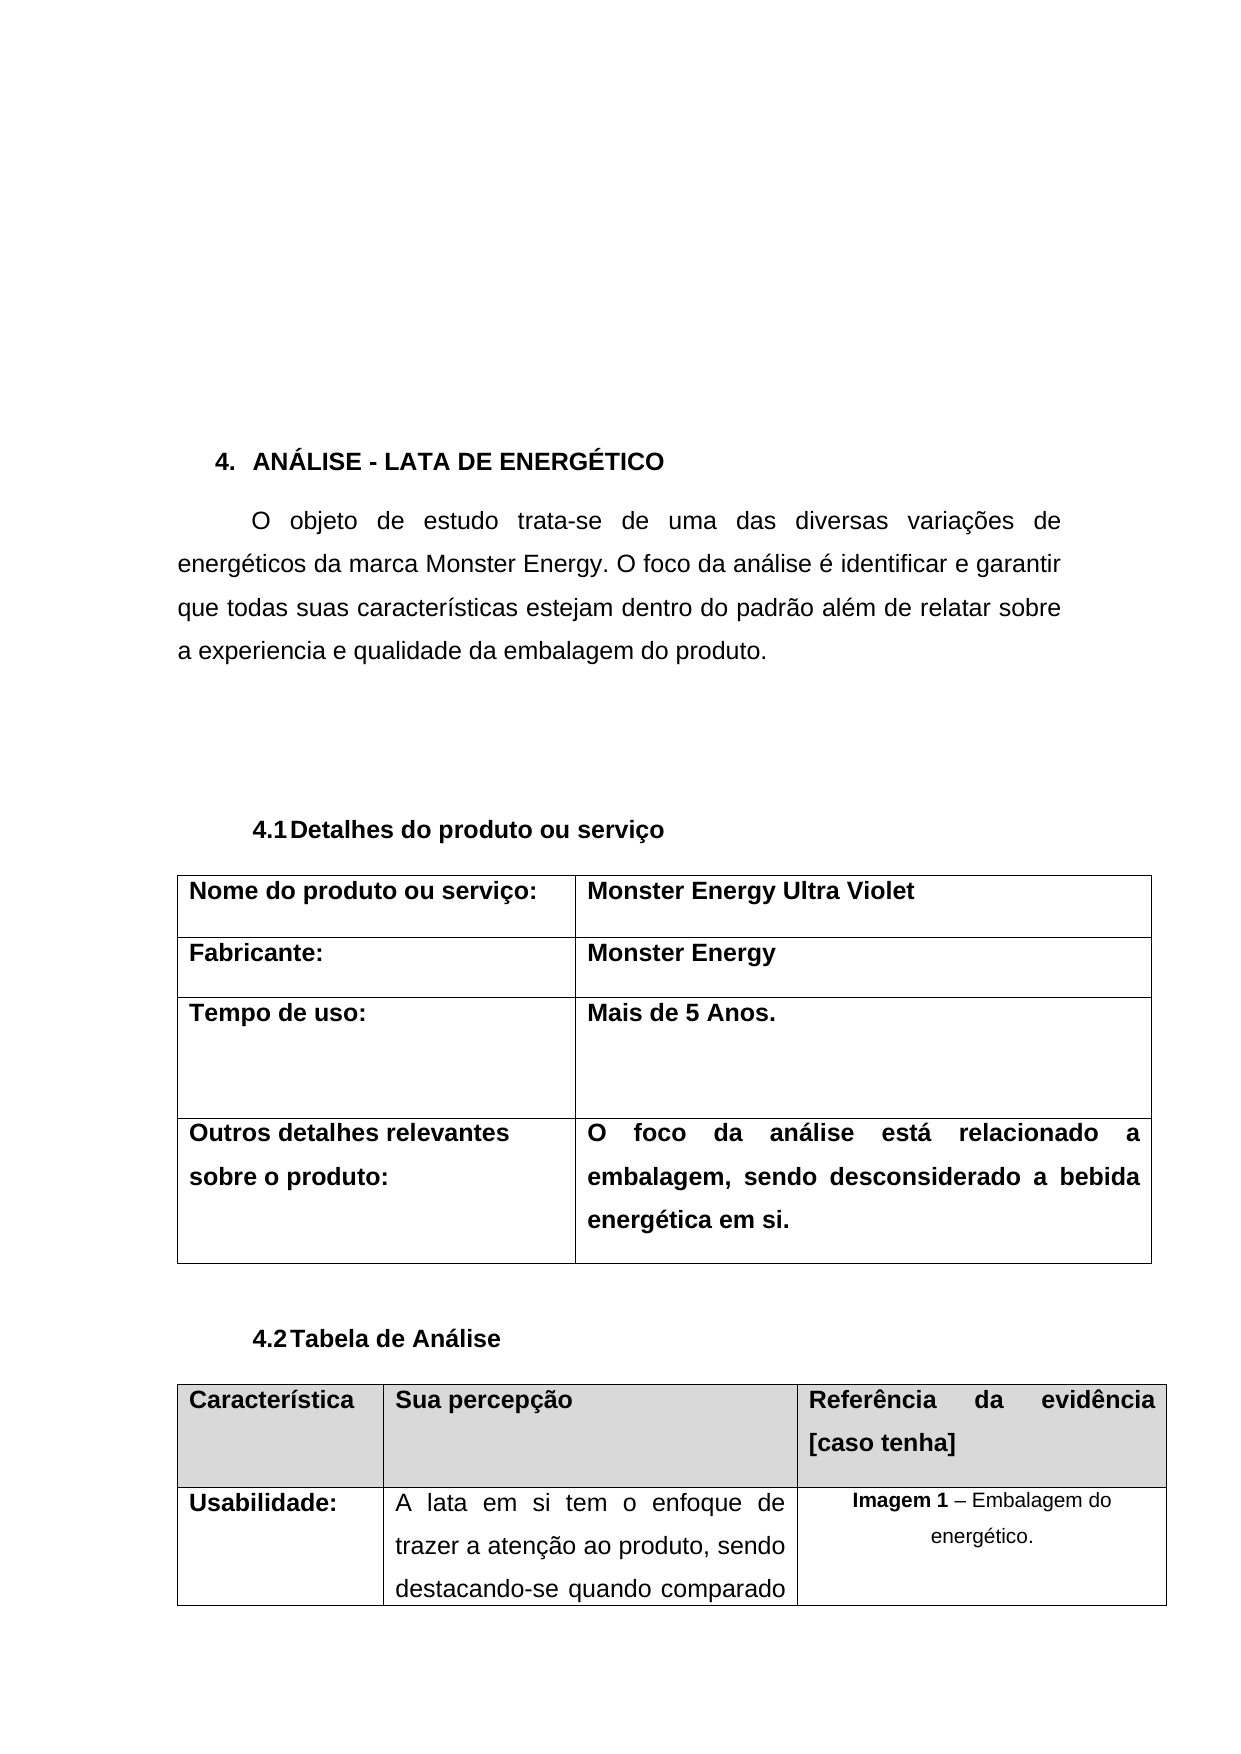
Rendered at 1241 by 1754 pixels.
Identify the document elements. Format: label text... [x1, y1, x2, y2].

table_cell Monster Energy [576, 938, 1151, 997]
subtitle Detalhes do produto ou serviço [252, 815, 1063, 844]
table_cell Outros detalhes relevantes sobre o produto: [178, 1119, 575, 1263]
table_header Característica [178, 1385, 383, 1487]
subtitle Tabela de Análise [252, 1324, 1063, 1353]
table_cell O foco da análise está relacionado a embalagem, sendo desconsiderado a bebida energética em si. [576, 1119, 1151, 1263]
subtitle ANÁLISE - LATA DE ENERGÉTICO [215, 447, 1063, 475]
table_cell Fabricante: [178, 938, 575, 997]
table_cell Tempo de uso: [178, 998, 575, 1117]
table_header Sua percepção [384, 1385, 797, 1487]
table_header Nome do produto ou serviço: [178, 876, 575, 937]
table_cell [798, 1488, 1166, 1605]
text O objeto de estudo trata-se de uma das diversas variações de energéticos da marca Monster Energy. O foco da análise é identificar e garantir que todas suas características estejam dentro do padrão além de relatar sobre a experiencia e qualidade da embalagem do produto. [177, 506, 1063, 664]
table_header Referência da evidência [caso tenha] [798, 1385, 1166, 1487]
table_cell Mais de 5 Anos. [576, 998, 1151, 1117]
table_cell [384, 1488, 797, 1605]
table_header Monster Energy Ultra Violet [576, 876, 1151, 937]
table_cell Usabilidade: [178, 1488, 383, 1605]
